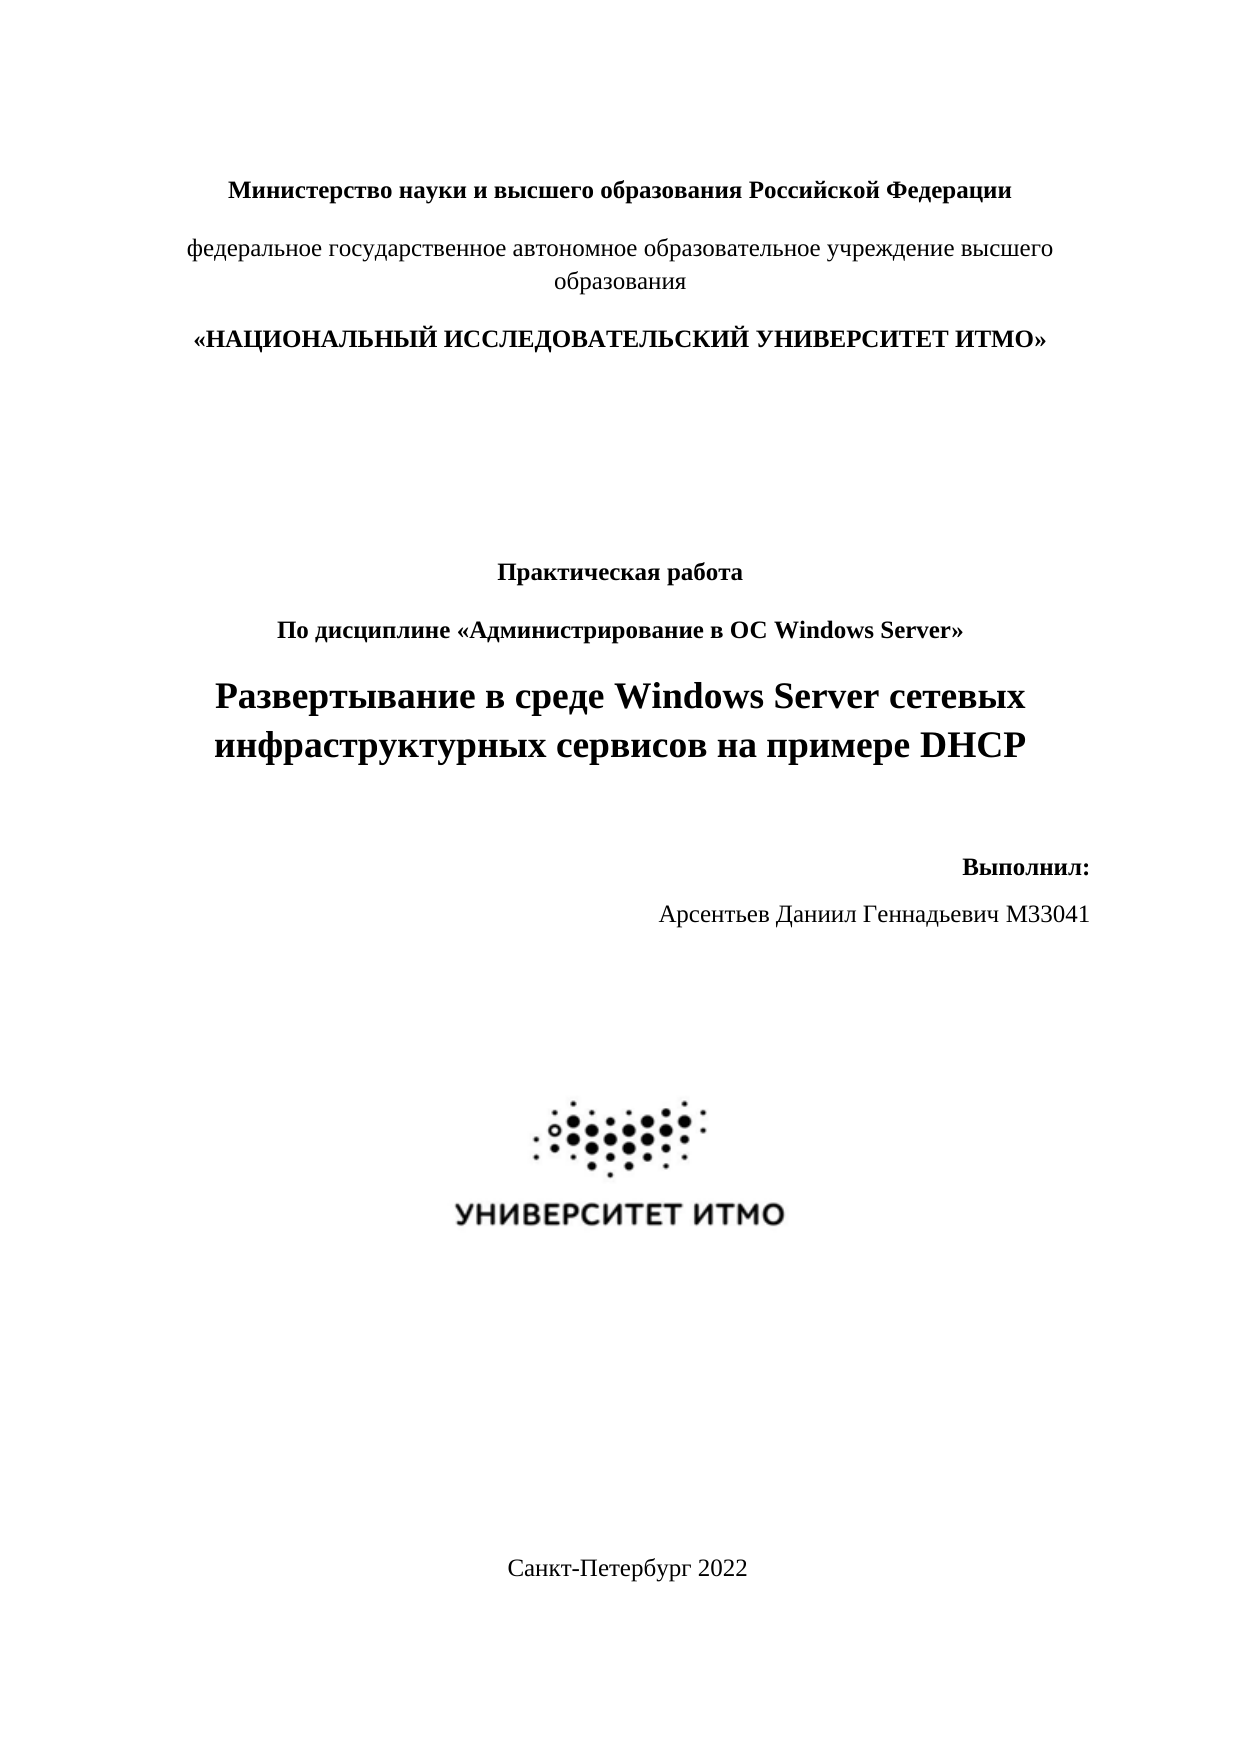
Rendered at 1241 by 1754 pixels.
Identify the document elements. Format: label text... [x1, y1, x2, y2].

text Выполнил: [150, 852, 1090, 881]
text Арсентьев Даниил Геннадьевич М33041 [150, 899, 1090, 928]
text Санкт-Петербург 2022 [150, 1553, 1090, 1581]
picture [431, 1035, 809, 1292]
text «НАЦИОНАЛЬНЫЙ ИССЛЕДОВАТЕЛЬСКИЙ УНИВЕРСИТЕТ ИТМО» [150, 324, 1090, 353]
text федеральное государственное автономное образовательное учреждение высшего образования [150, 233, 1090, 295]
text По дисциплине «Администрирование в ОС Windows Server» [150, 615, 1090, 644]
text Развертывание в среде Windows Server сетевых инфраструктурных сервисов на примере DHCP [150, 673, 1090, 766]
text Практическая работа [150, 557, 1090, 586]
text Министерство науки и высшего образования Российской Федерации [150, 175, 1090, 204]
